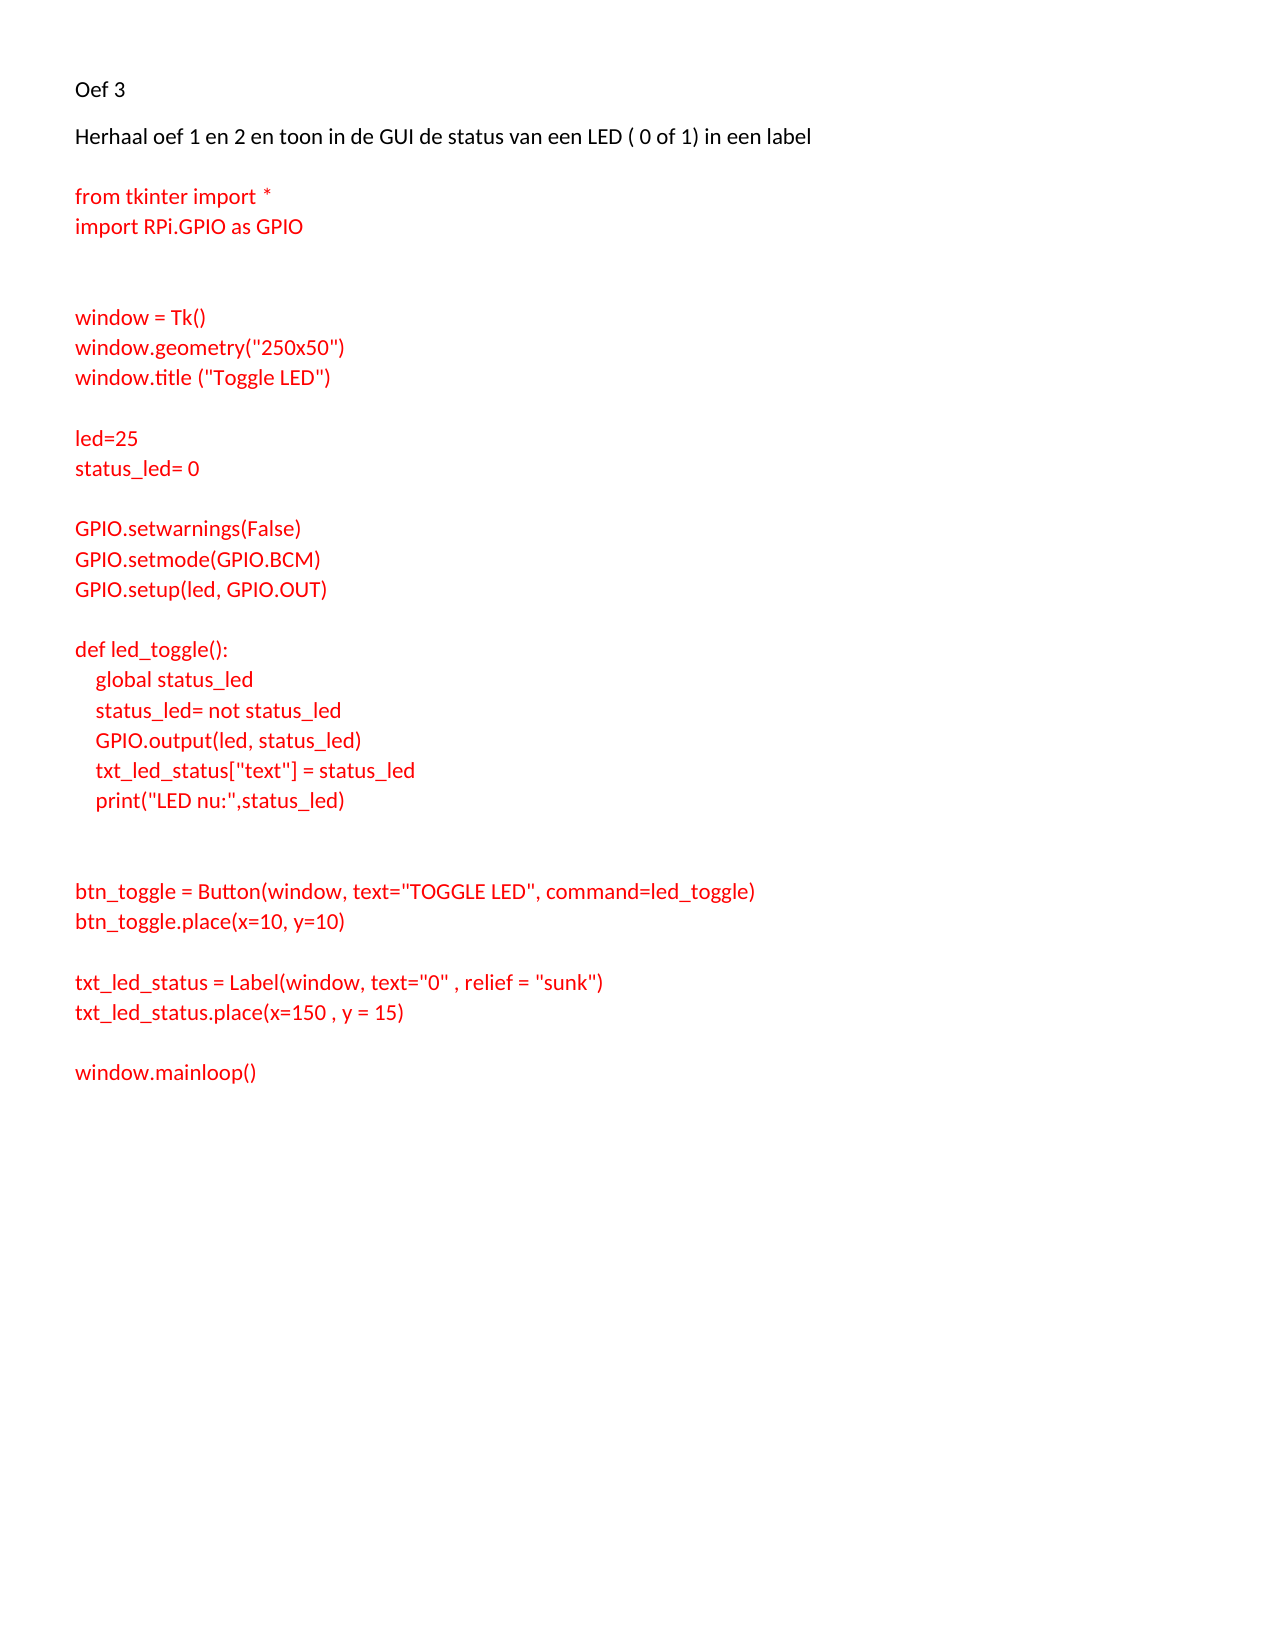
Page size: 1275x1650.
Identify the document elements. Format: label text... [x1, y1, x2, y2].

text status_led= 0 [75, 454, 1200, 482]
text txt_led_status.place(x=150 , y = 15) [75, 998, 1200, 1026]
text btn_toggle = Button(window, text="TOGGLE LED", command=led_toggle) [75, 877, 1200, 905]
text GPIO.setwarnings(False) [75, 514, 1200, 543]
text txt_led_status = Label(window, text="0" , relief = "sunk") [75, 968, 1200, 996]
text window.title ("Toggle LED") [75, 363, 1200, 392]
text def led_toggle(): [75, 635, 1200, 663]
text status_led= not status_led [75, 696, 1200, 724]
text print("LED nu:",status_led) [75, 786, 1200, 814]
text txt_led_status["text"] = status_led [75, 756, 1200, 784]
text window.mainloop() [75, 1058, 1200, 1117]
text GPIO.setmode(GPIO.BCM) [75, 545, 1200, 573]
text Herhaal oef 1 en 2 en toon in de GUI de status van een LED ( 0 of 1) in een label from tkinter import * [75, 122, 1200, 210]
text GPIO.output(led, status_led) [75, 726, 1200, 754]
text Oef 3 [75, 75, 1200, 103]
text btn_toggle.place(x=10, y=10) [75, 907, 1200, 935]
text global status_led [75, 666, 1200, 694]
text GPIO.setup(led, GPIO.OUT) [75, 575, 1200, 603]
text import RPi.GPIO as GPIO [75, 212, 1200, 241]
text led=25 [75, 424, 1200, 452]
text window.geometry("250x50") [75, 333, 1200, 361]
text window = Tk() [75, 303, 1200, 331]
